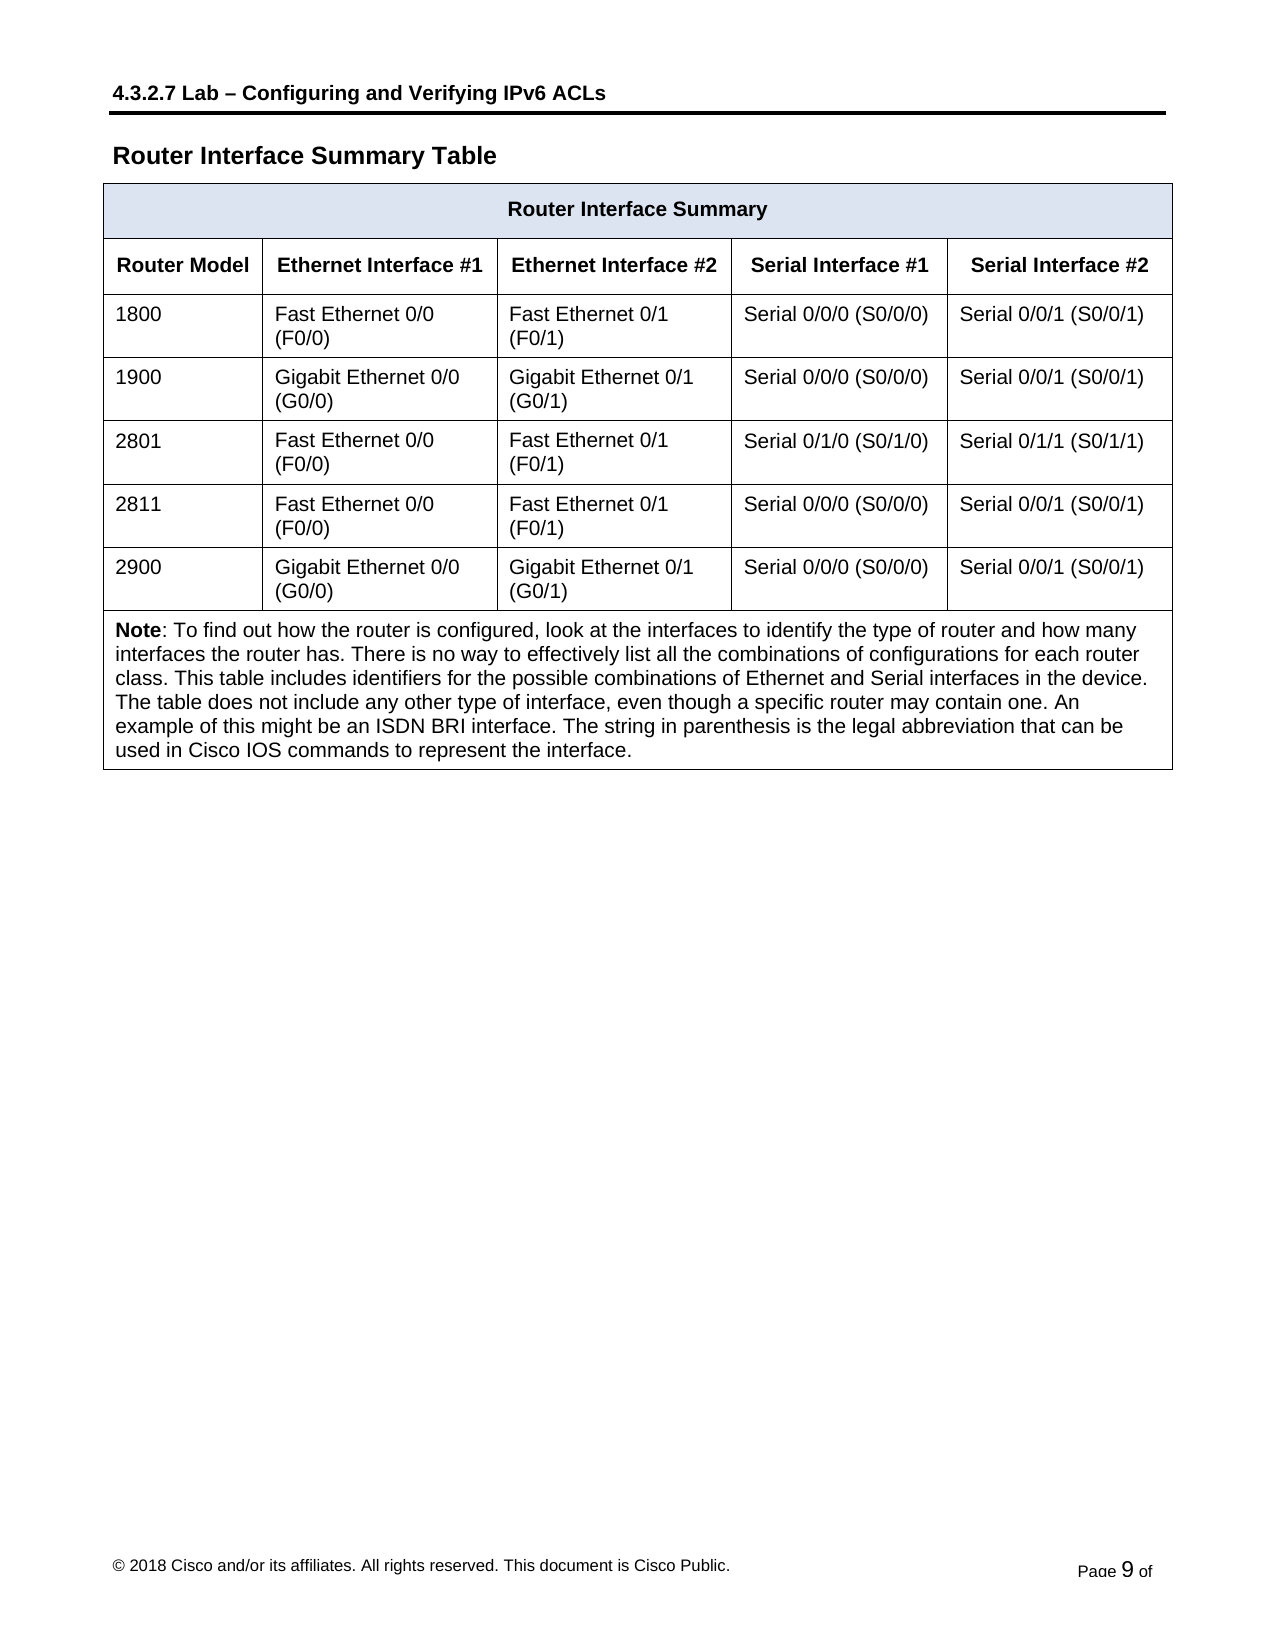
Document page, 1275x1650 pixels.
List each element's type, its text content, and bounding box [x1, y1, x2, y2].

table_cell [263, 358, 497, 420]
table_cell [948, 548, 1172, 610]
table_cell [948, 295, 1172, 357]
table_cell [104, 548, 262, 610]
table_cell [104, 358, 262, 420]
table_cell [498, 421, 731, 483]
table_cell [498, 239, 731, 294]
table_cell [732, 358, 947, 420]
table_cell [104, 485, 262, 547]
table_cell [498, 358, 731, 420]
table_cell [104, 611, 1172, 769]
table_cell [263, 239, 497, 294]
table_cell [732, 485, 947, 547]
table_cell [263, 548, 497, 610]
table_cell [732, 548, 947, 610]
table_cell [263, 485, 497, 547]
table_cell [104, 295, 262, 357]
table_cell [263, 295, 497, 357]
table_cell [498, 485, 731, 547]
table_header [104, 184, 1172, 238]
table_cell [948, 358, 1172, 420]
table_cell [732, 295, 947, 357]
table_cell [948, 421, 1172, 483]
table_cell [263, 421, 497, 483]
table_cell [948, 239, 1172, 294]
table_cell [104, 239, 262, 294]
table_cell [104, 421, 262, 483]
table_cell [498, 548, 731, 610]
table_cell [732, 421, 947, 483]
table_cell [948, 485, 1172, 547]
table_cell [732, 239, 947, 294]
subtitle Router Interface Summary Table [112, 141, 1210, 170]
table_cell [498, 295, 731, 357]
